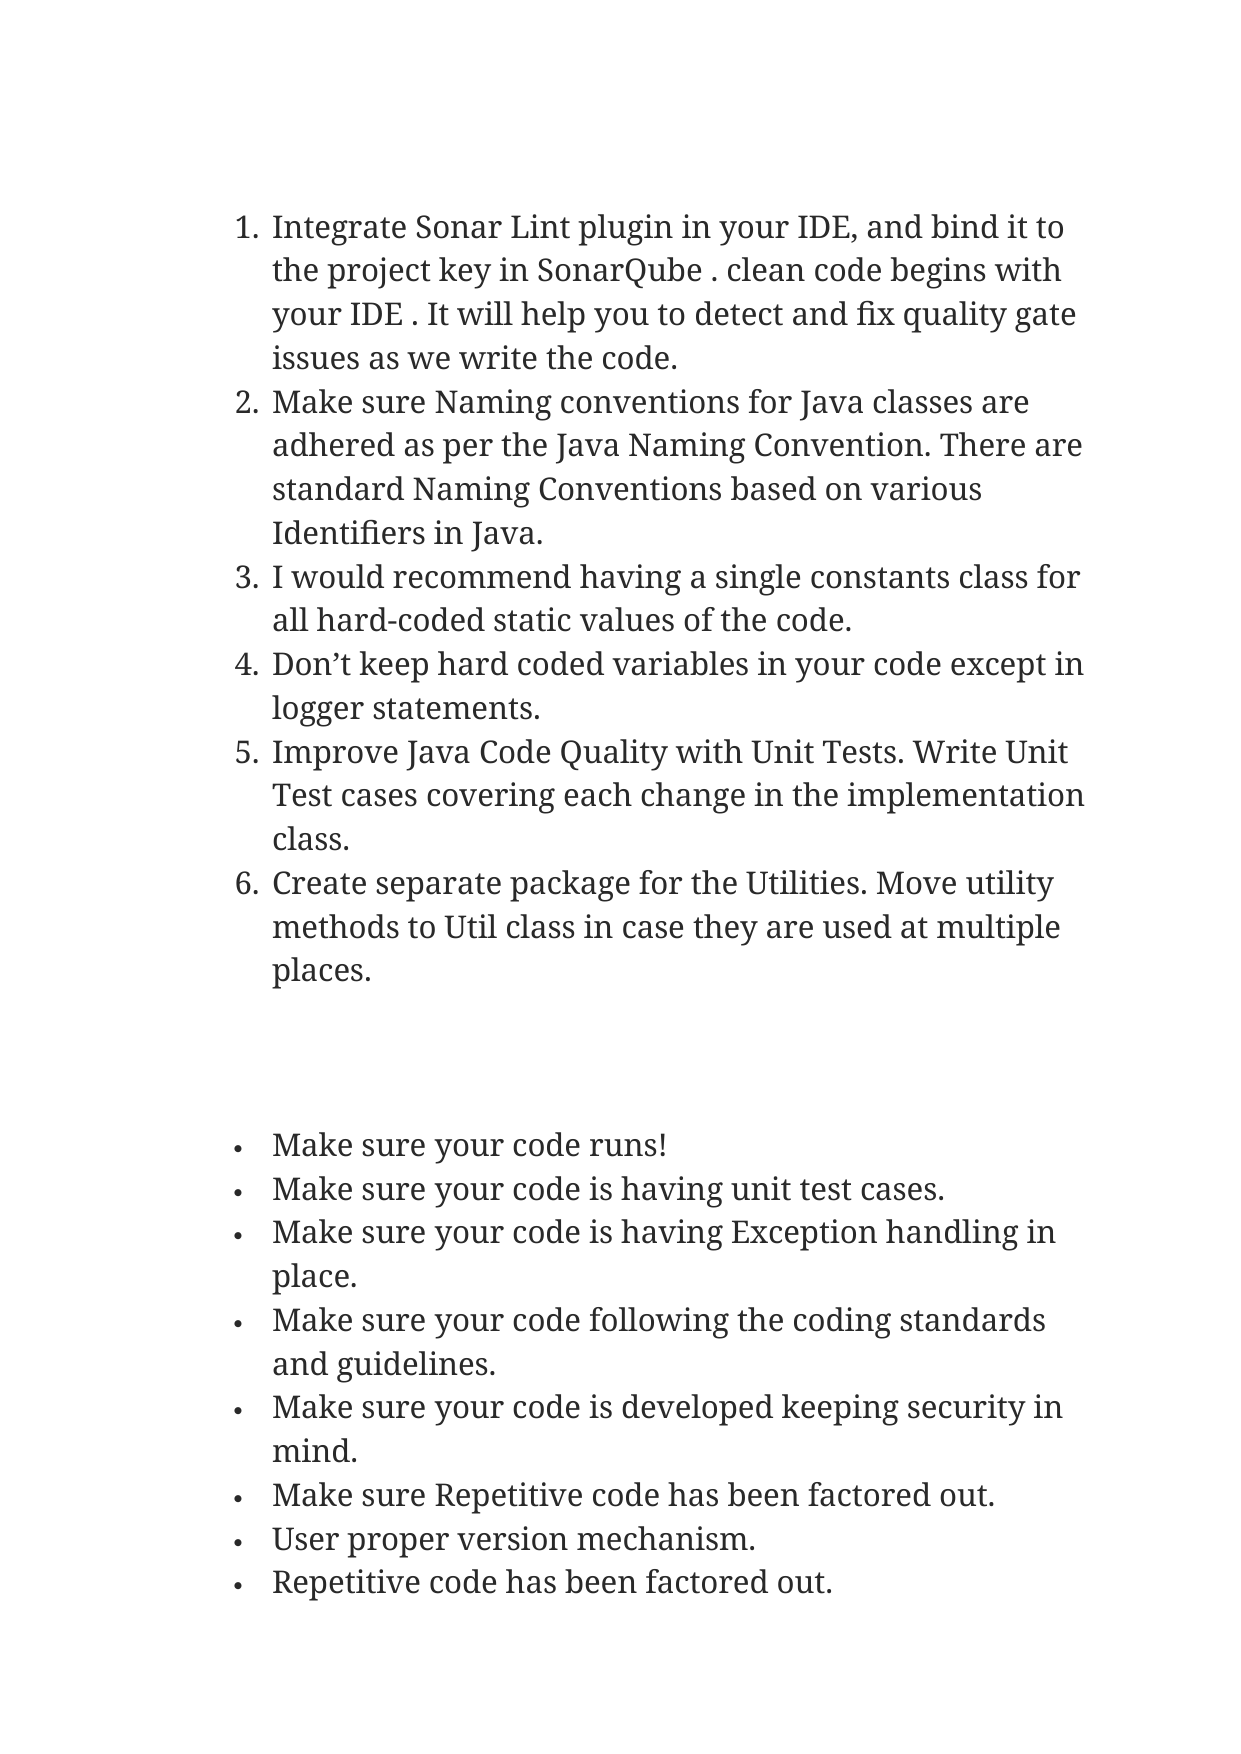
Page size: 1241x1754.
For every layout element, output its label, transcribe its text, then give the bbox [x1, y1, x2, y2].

list Make sure your code is developed keeping security in mind. [234, 1384, 1090, 1472]
list Make sure Repetitive code has been factored out. [234, 1472, 1090, 1515]
list Make sure your code runs! [234, 1122, 1090, 1165]
list I would recommend having a single constants class for all hard-coded static values of the code. [234, 553, 1090, 641]
list Create separate package for the Utilities. Move utility methods to Util class in case they are used at multiple places. [234, 860, 1090, 991]
list Make sure your code following the coding standards and guidelines. [234, 1297, 1090, 1384]
list Make sure Naming conventions for Java classes are adhered as per the Java Naming Convention. There are standard Naming Conventions based on various Identifiers in Java. [234, 378, 1090, 553]
list Improve Java Code Quality with Unit Tests. Write Unit Test cases covering each change in the implementation class. [234, 728, 1090, 860]
list Make sure your code is having unit test cases. [234, 1165, 1090, 1209]
list Repetitive code has been factored out. [234, 1559, 1090, 1603]
list User proper version mechanism. [234, 1515, 1090, 1559]
list Integrate Sonar Lint plugin in your IDE, and bind it to the project key in SonarQube . clean code begins with your IDE . It will help you to detect and fix quality gate issues as we write the code. [234, 203, 1090, 378]
list Don’t keep hard coded variables in your code except in logger statements. [234, 641, 1090, 728]
list Make sure your code is having Exception handling in place. [234, 1209, 1090, 1297]
